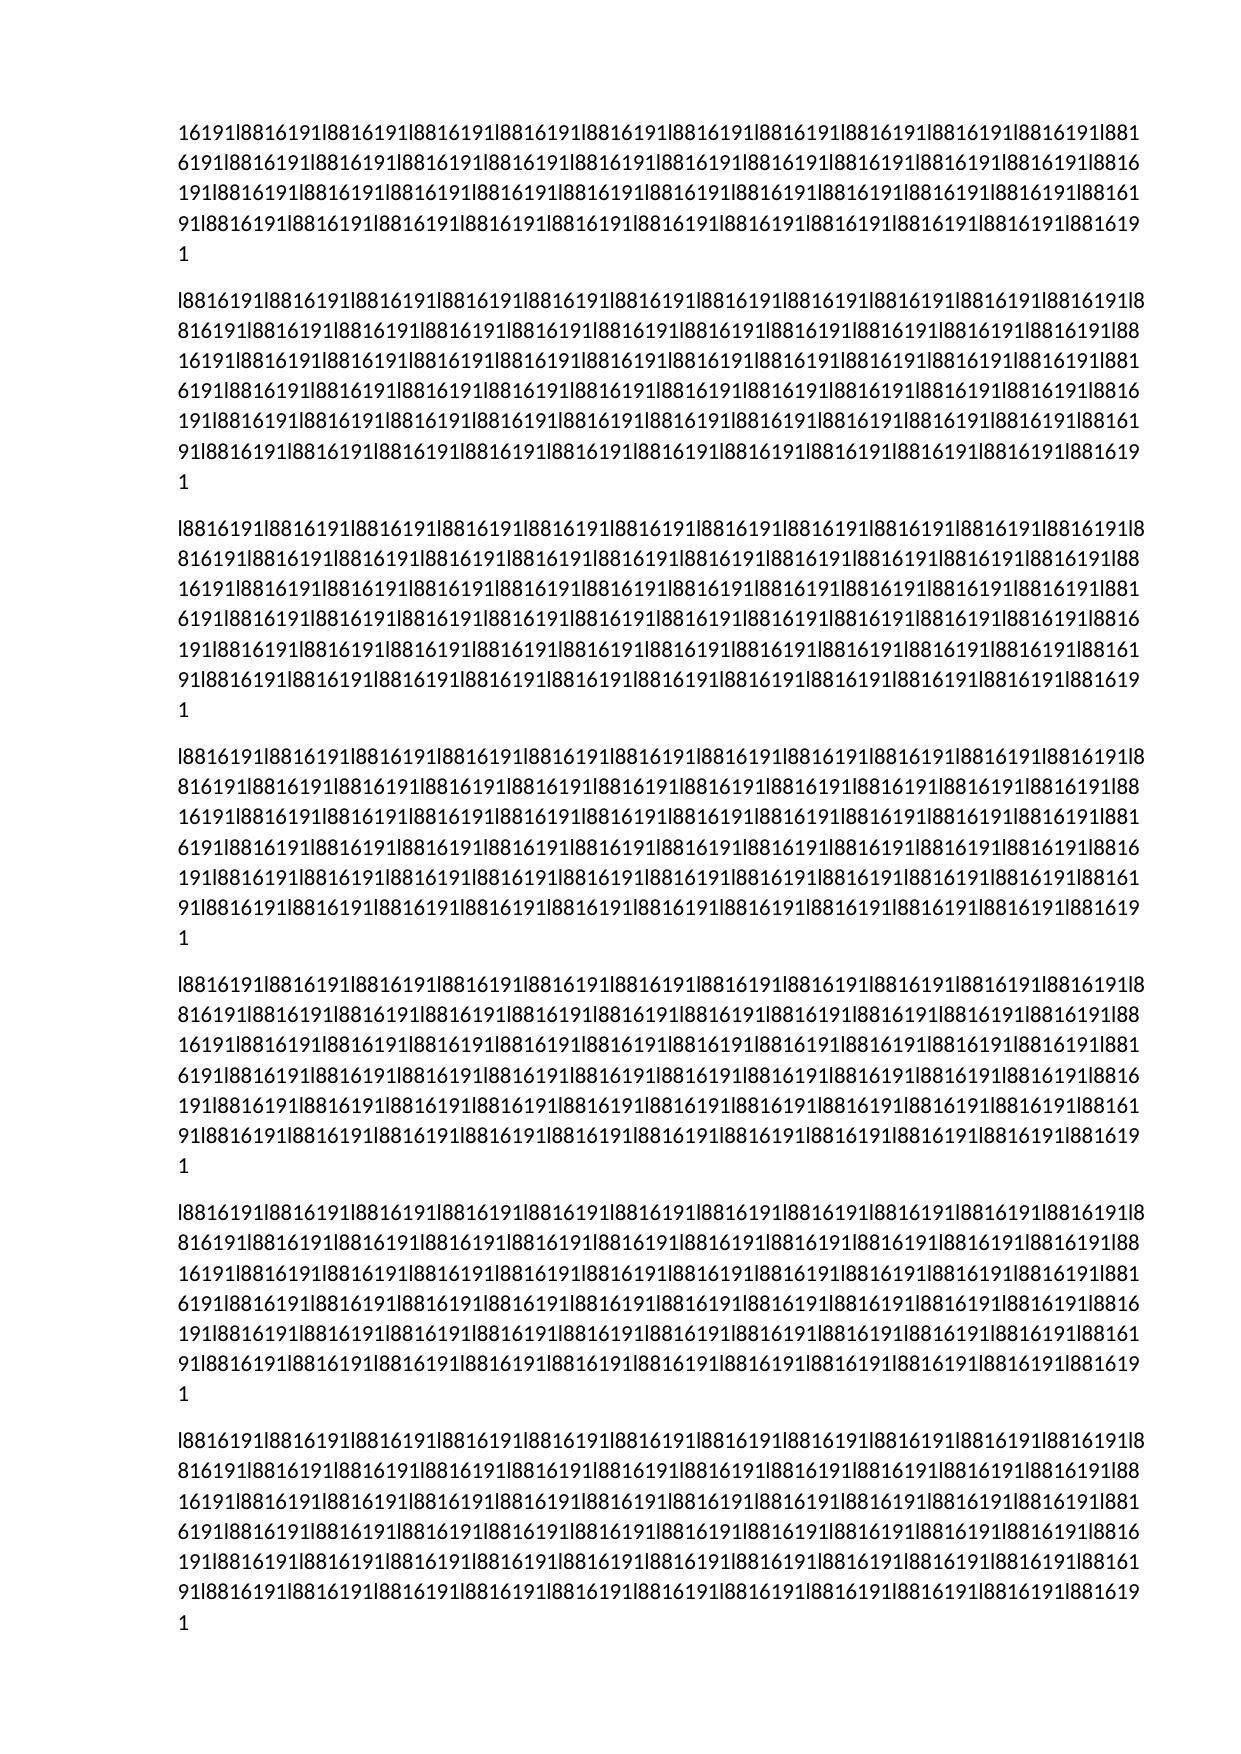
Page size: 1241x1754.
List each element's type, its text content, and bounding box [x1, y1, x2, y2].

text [177, 118, 1152, 267]
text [177, 1426, 1152, 1636]
